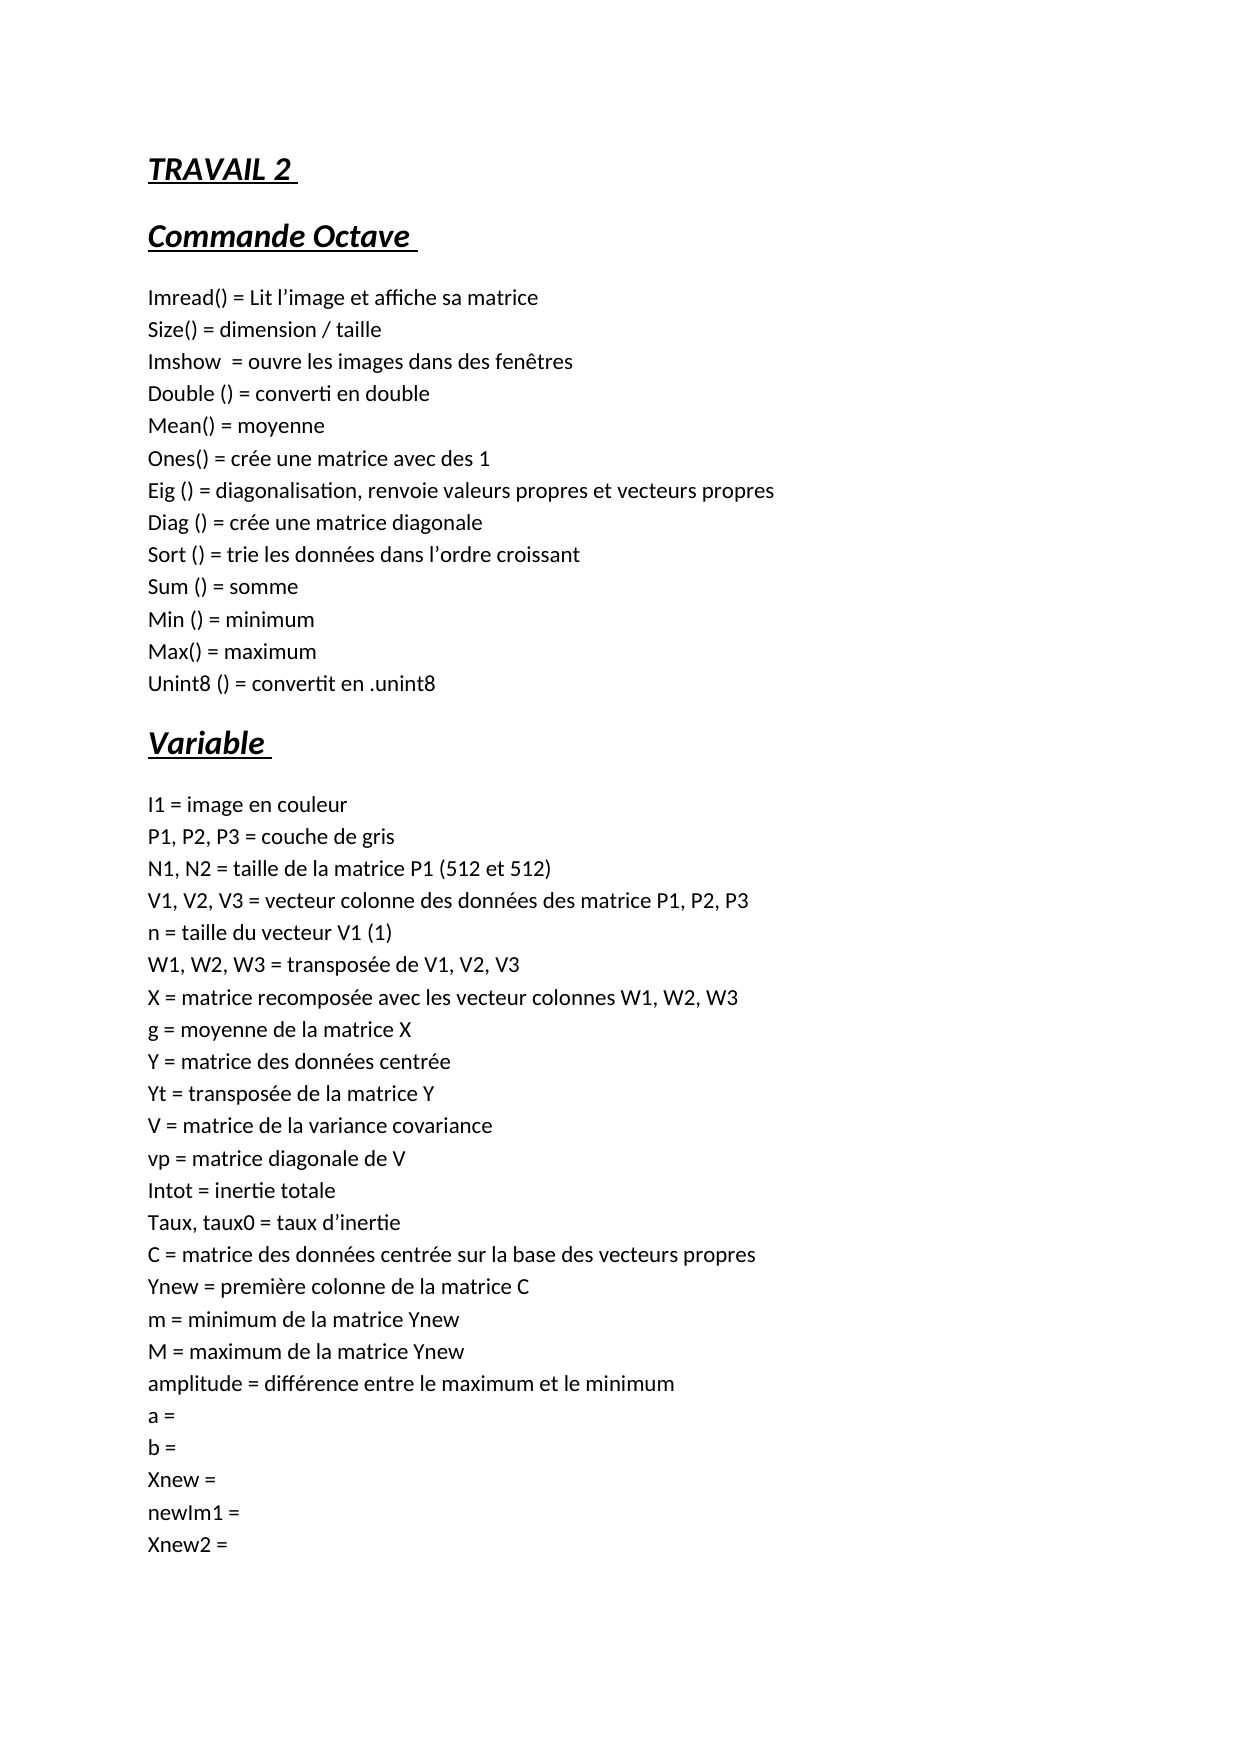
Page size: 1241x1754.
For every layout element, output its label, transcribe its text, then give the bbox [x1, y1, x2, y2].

text Y = matrice des données centrée [148, 1047, 1093, 1075]
text Yt = transposée de la matrice Y [148, 1079, 1093, 1107]
text Size() = dimension / taille [148, 315, 1093, 343]
text Intot = inertie totale [148, 1176, 1093, 1204]
text M = maximum de la matrice Ynew [148, 1337, 1093, 1365]
text g = moyenne de la matrice X [148, 1015, 1093, 1043]
text Double () = converti en double [148, 379, 1093, 407]
text Xnew = [148, 1466, 1093, 1494]
text W1, W2, W3 = transposée de V1, V2, V3 [148, 951, 1093, 979]
text a = [148, 1401, 1093, 1429]
text vp = matrice diagonale de V [148, 1144, 1093, 1172]
text Imread() = Lit l’image et affiche sa matrice [148, 283, 1093, 311]
text Max() = maximum [148, 637, 1093, 665]
text n = taille du vecteur V1 (1) [148, 918, 1093, 946]
text b = [148, 1433, 1093, 1461]
text Imshow = ouvre les images dans des fenêtres [148, 347, 1093, 375]
text Ones() = crée une matrice avec des 1 [148, 444, 1093, 472]
text V = matrice de la variance covariance [148, 1112, 1093, 1139]
text Ynew = première colonne de la matrice C [148, 1272, 1093, 1301]
text Xnew2 = [148, 1530, 1093, 1558]
text Diag () = crée une matrice diagonale [148, 508, 1093, 536]
text Mean() = moyenne [148, 412, 1093, 439]
text P1, P2, P3 = couche de gris [148, 822, 1093, 850]
text N1, N2 = taille de la matrice P1 (512 et 512) [148, 854, 1093, 882]
text Sum () = somme [148, 572, 1093, 601]
text Commande Octave [148, 215, 1093, 256]
text Taux, taux0 = taux d’inertie [148, 1208, 1093, 1236]
text m = minimum de la matrice Ynew [148, 1305, 1093, 1333]
text Min () = minimum [148, 605, 1093, 633]
text TRAVAIL 2 [148, 148, 1093, 188]
text Variable [148, 722, 1093, 763]
text V1, V2, V3 = vecteur colonne des données des matrice P1, P2, P3 [148, 886, 1093, 914]
text Eig () = diagonalisation, renvoie valeurs propres et vecteurs propres [148, 476, 1093, 504]
text newIm1 = [148, 1498, 1093, 1526]
text C = matrice des données centrée sur la base des vecteurs propres [148, 1240, 1093, 1268]
text X = matrice recomposée avec les vecteur colonnes W1, W2, W3 [148, 983, 1093, 1011]
text amplitude = différence entre le maximum et le minimum [148, 1369, 1093, 1397]
text Unint8 () = convertit en .unint8 [148, 669, 1093, 697]
text Sort () = trie les données dans l’ordre croissant [148, 540, 1093, 568]
text I1 = image en couleur [148, 790, 1093, 818]
